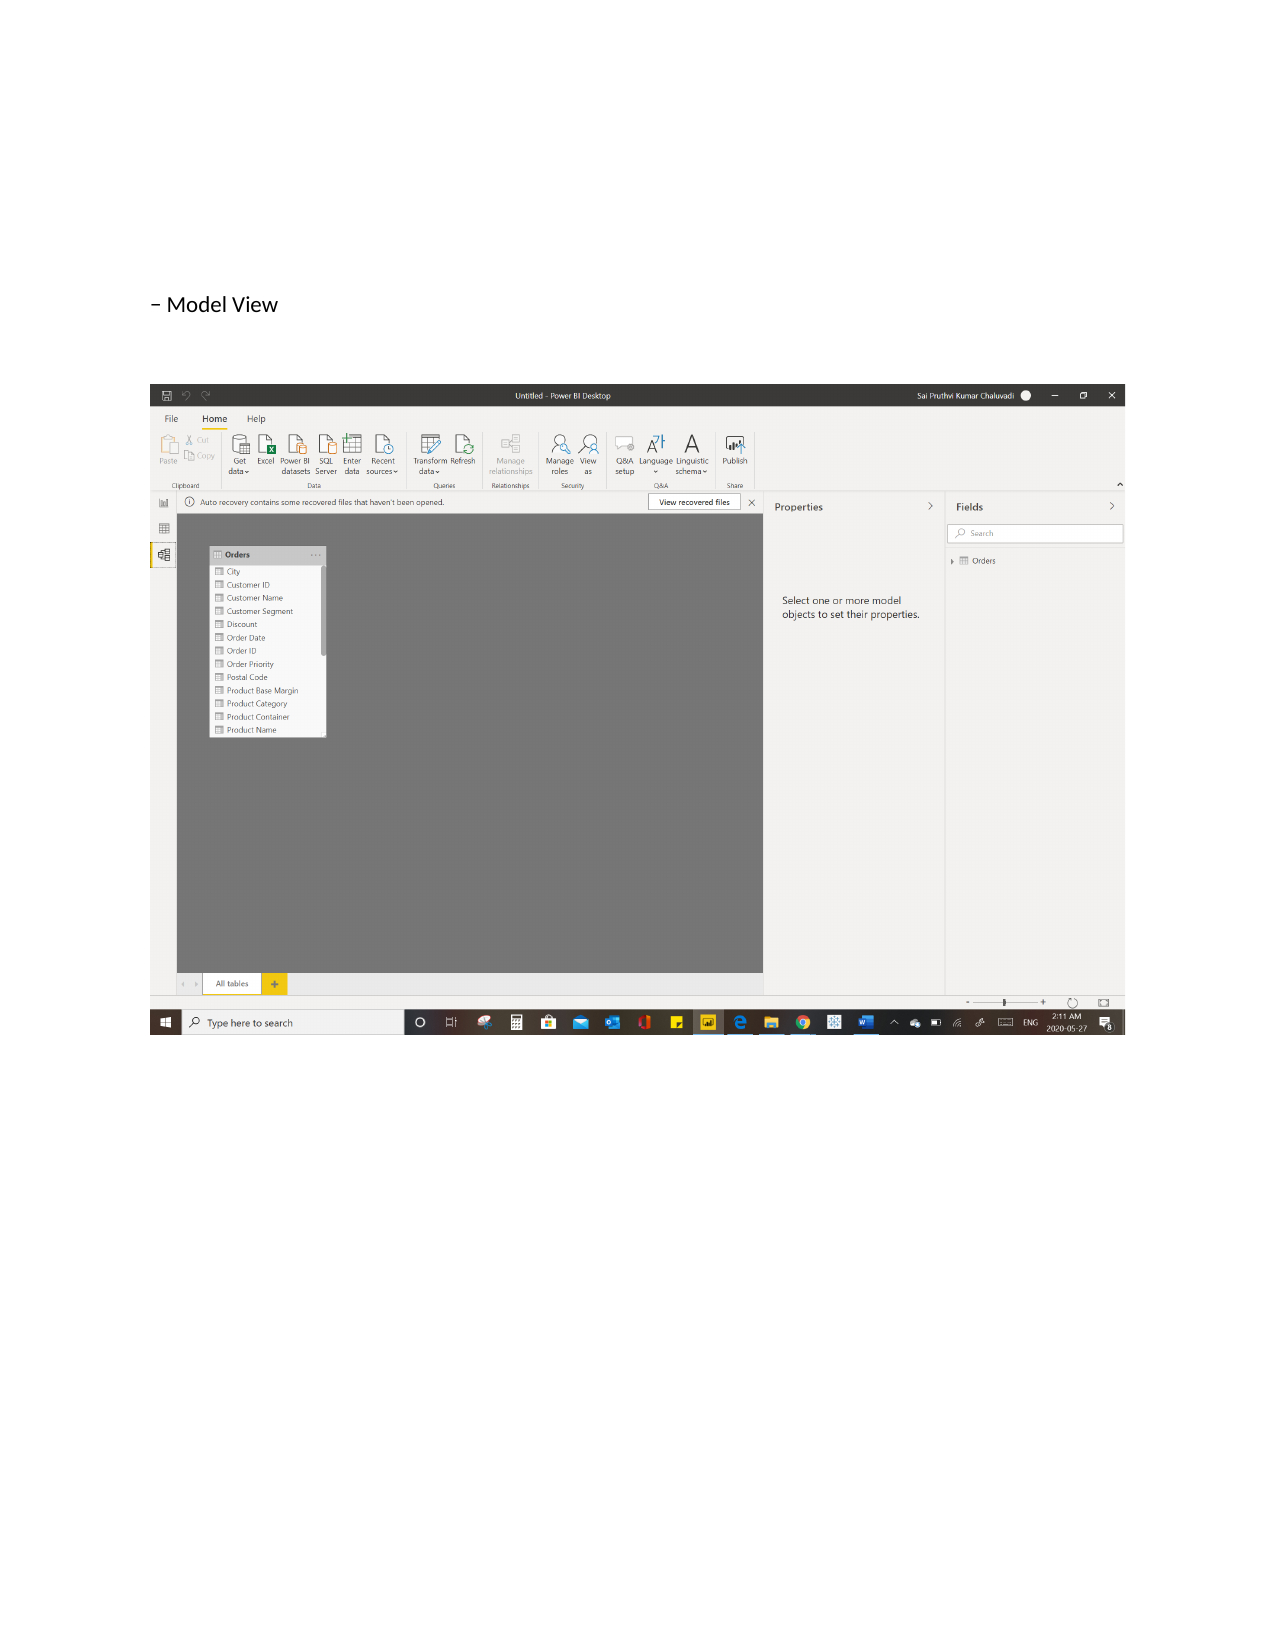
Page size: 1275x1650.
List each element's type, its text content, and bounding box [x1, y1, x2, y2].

picture [150, 384, 1125, 1035]
text − Model View [150, 291, 1125, 319]
